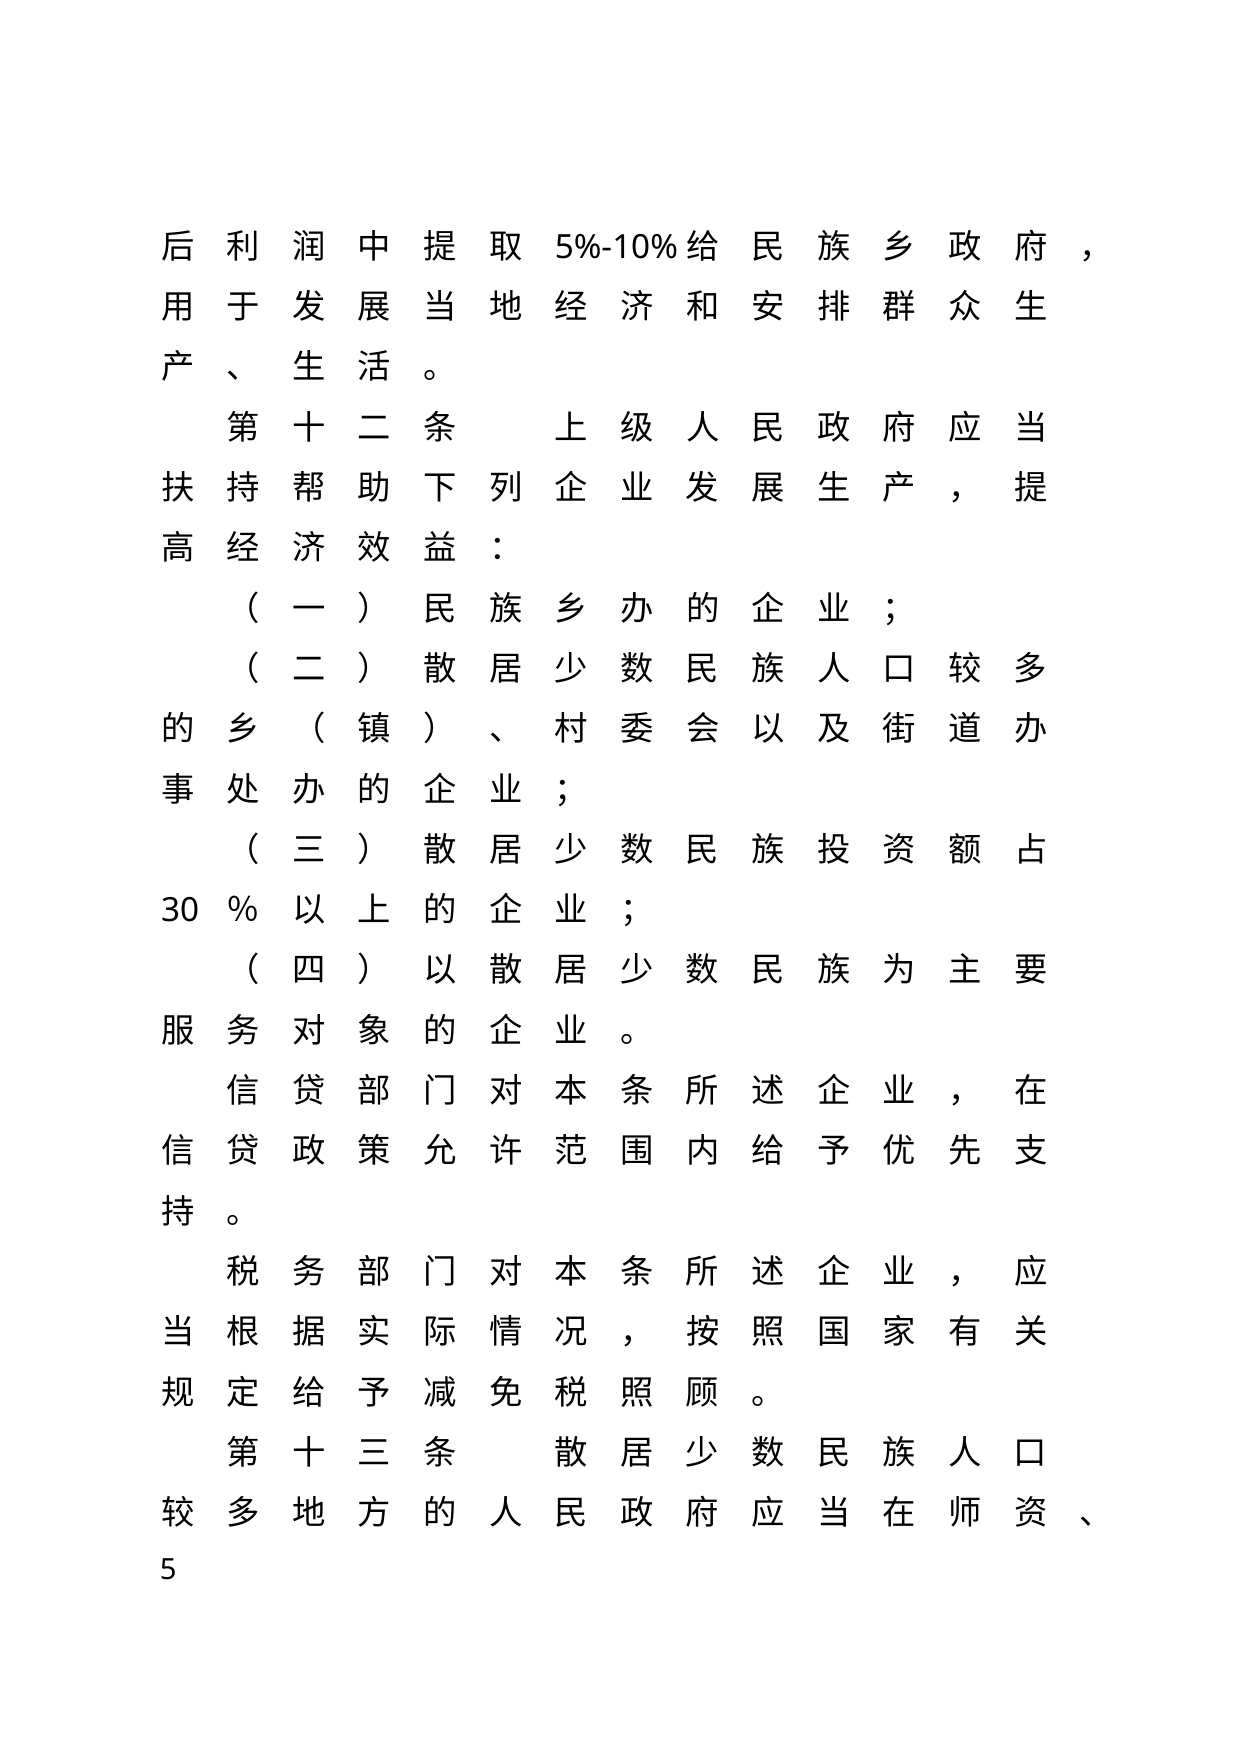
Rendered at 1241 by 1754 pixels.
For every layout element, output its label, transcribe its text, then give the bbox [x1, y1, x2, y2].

text （一）民族乡办的企业； [161, 575, 1079, 636]
text 税务部门对本条所述企业，应当根据实际情况，按照国家有关规定给予减免税照顾。 [161, 1239, 1079, 1420]
text （四）以散居少数民族为主要服务对象的企业。 [161, 937, 1079, 1058]
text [161, 1420, 1079, 1540]
text （二）散居少数民族人口较多的乡（镇）、村委会以及街道办事处办的企业； [161, 636, 1079, 817]
text （三）散居少数民族投资额占30％以上的企业； [161, 817, 1079, 937]
text 信贷部门对本条所述企业，在信贷政策允许范围内给予优先支持。 [161, 1058, 1079, 1239]
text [161, 213, 1079, 394]
text 第十二条 上级人民政府应当扶持帮助下列企业发展生产，提高经济效益： [161, 394, 1079, 575]
